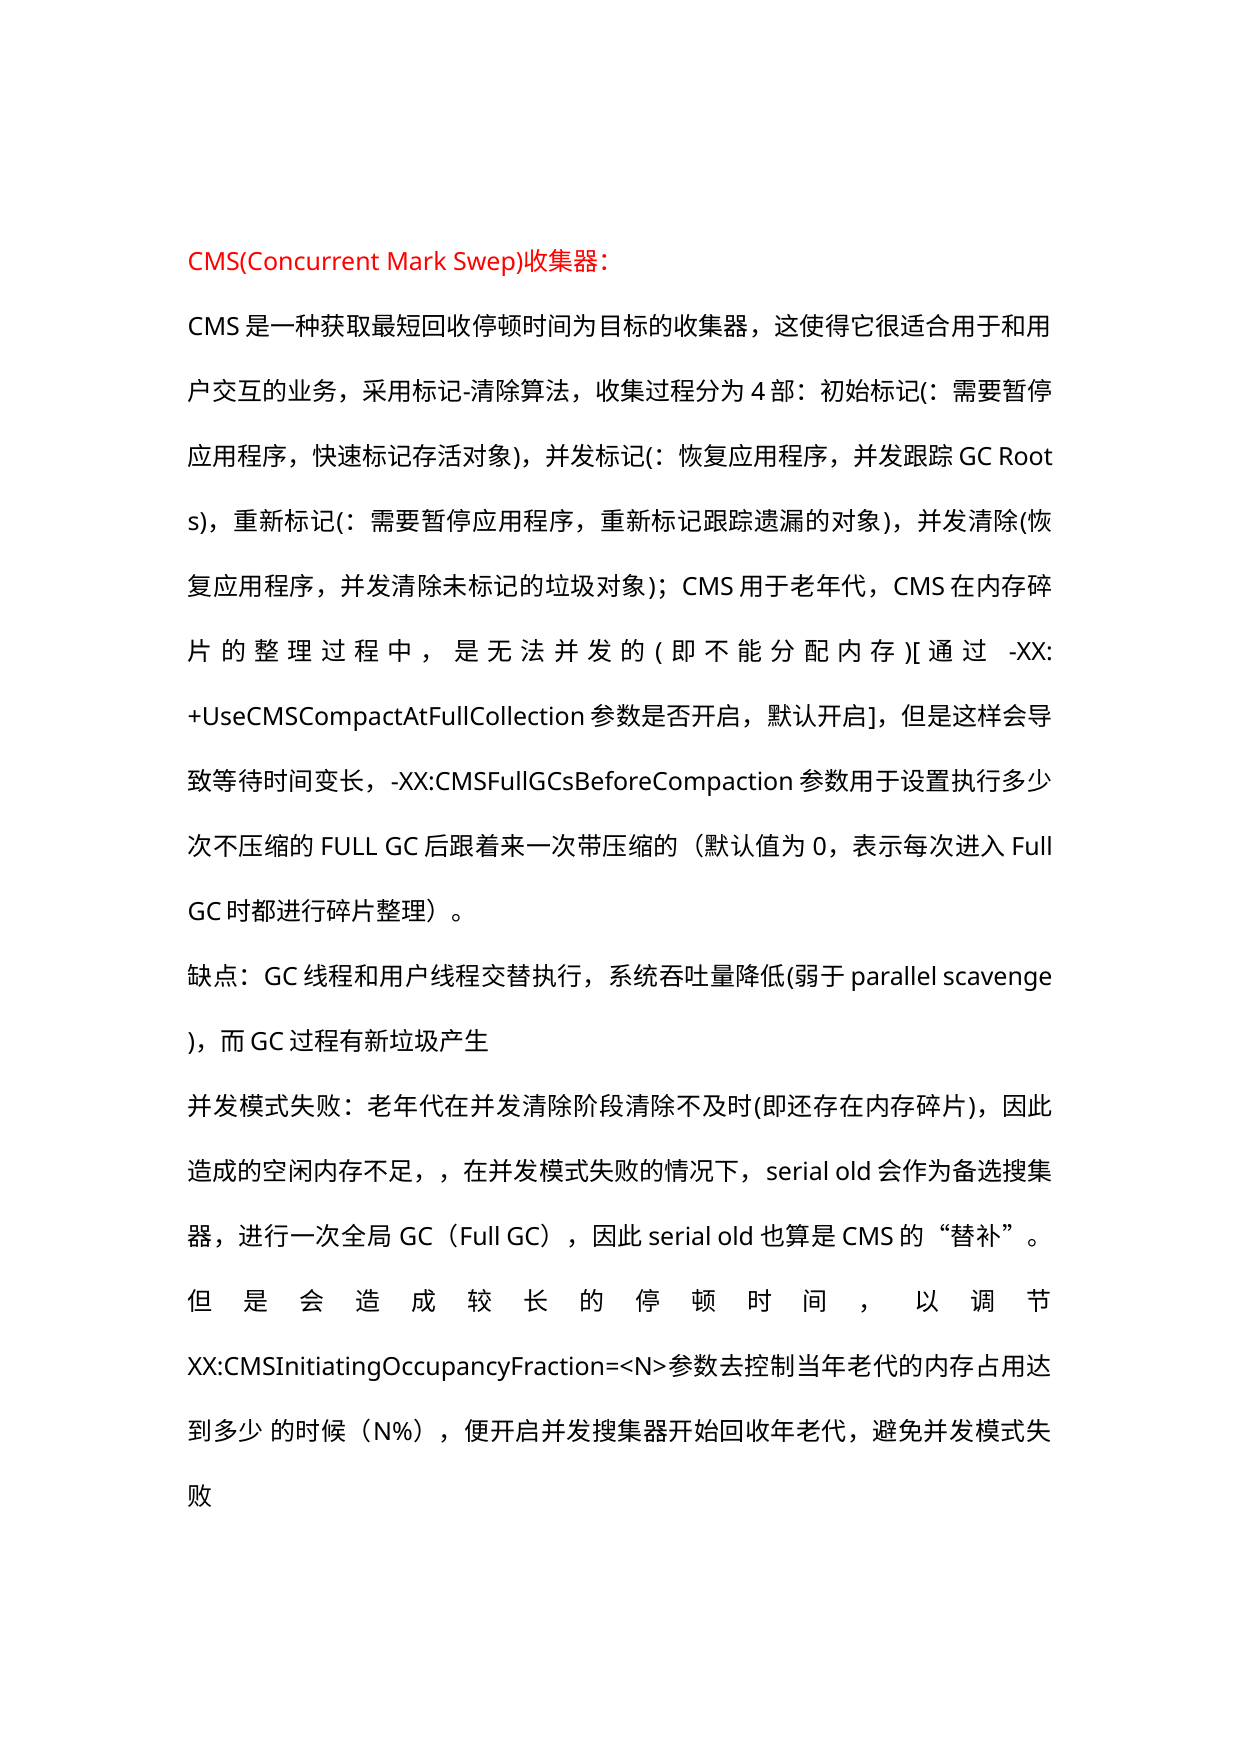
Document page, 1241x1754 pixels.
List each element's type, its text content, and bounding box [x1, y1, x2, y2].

text 并发模式失败：老年代在并发清除阶段清除不及时(即还存在内存碎片)，因此 造成的空闲内存不足，，在并发模式失败的情况下，serial old会作为备选搜集器，进行一次全局 GC（Full GC），因此serial old也算是CMS的“替补”。但是会造成较长的停顿时间，以调节XX:CMSInitiatingOccupancyFraction=<N>参数去控制当年老代的内存占用达到多少 的时候（N%），便开启并发搜集器开始回收年老代，避免并发模式失败 [187, 1072, 1053, 1527]
text CMS是一种获取最短回收停顿时间为目标的收集器，这使得它很适合用于和用户交互的业务，采用标记-清除算法，收集过程分为4部：初始标记(：需要暂停应用程序，快速标记存活对象)，并发标记(：恢复应用程序，并发跟踪GC Roots)，重新标记(：需要暂停应用程序，重新标记跟踪遗漏的对象)，并发清除(恢复应用程序，并发清除未标记的垃圾对象)；CMS用于老年代，CMS在内存碎片的整理过程中，是无法并发的(即不能分配内存)[通过 -XX:+UseCMSCompactAtFullCollection参数是否开启，默认开启]，但是这样会导致等待时间变长，-XX:CMSFullGCsBeforeCompaction参数用于设置执行多少次不压缩的FULL GC后跟着来一次带压缩的（默认值为0，表示每次进入Full GC时都进行碎片整理）。 [187, 292, 1053, 942]
text 缺点：GC线程和用户线程交替执行，系统吞吐量降低(弱于parallel scavenge)，而GC过程有新垃圾产生 [187, 942, 1053, 1072]
text CMS(Concurrent Mark Swep)收集器： [187, 227, 1053, 292]
